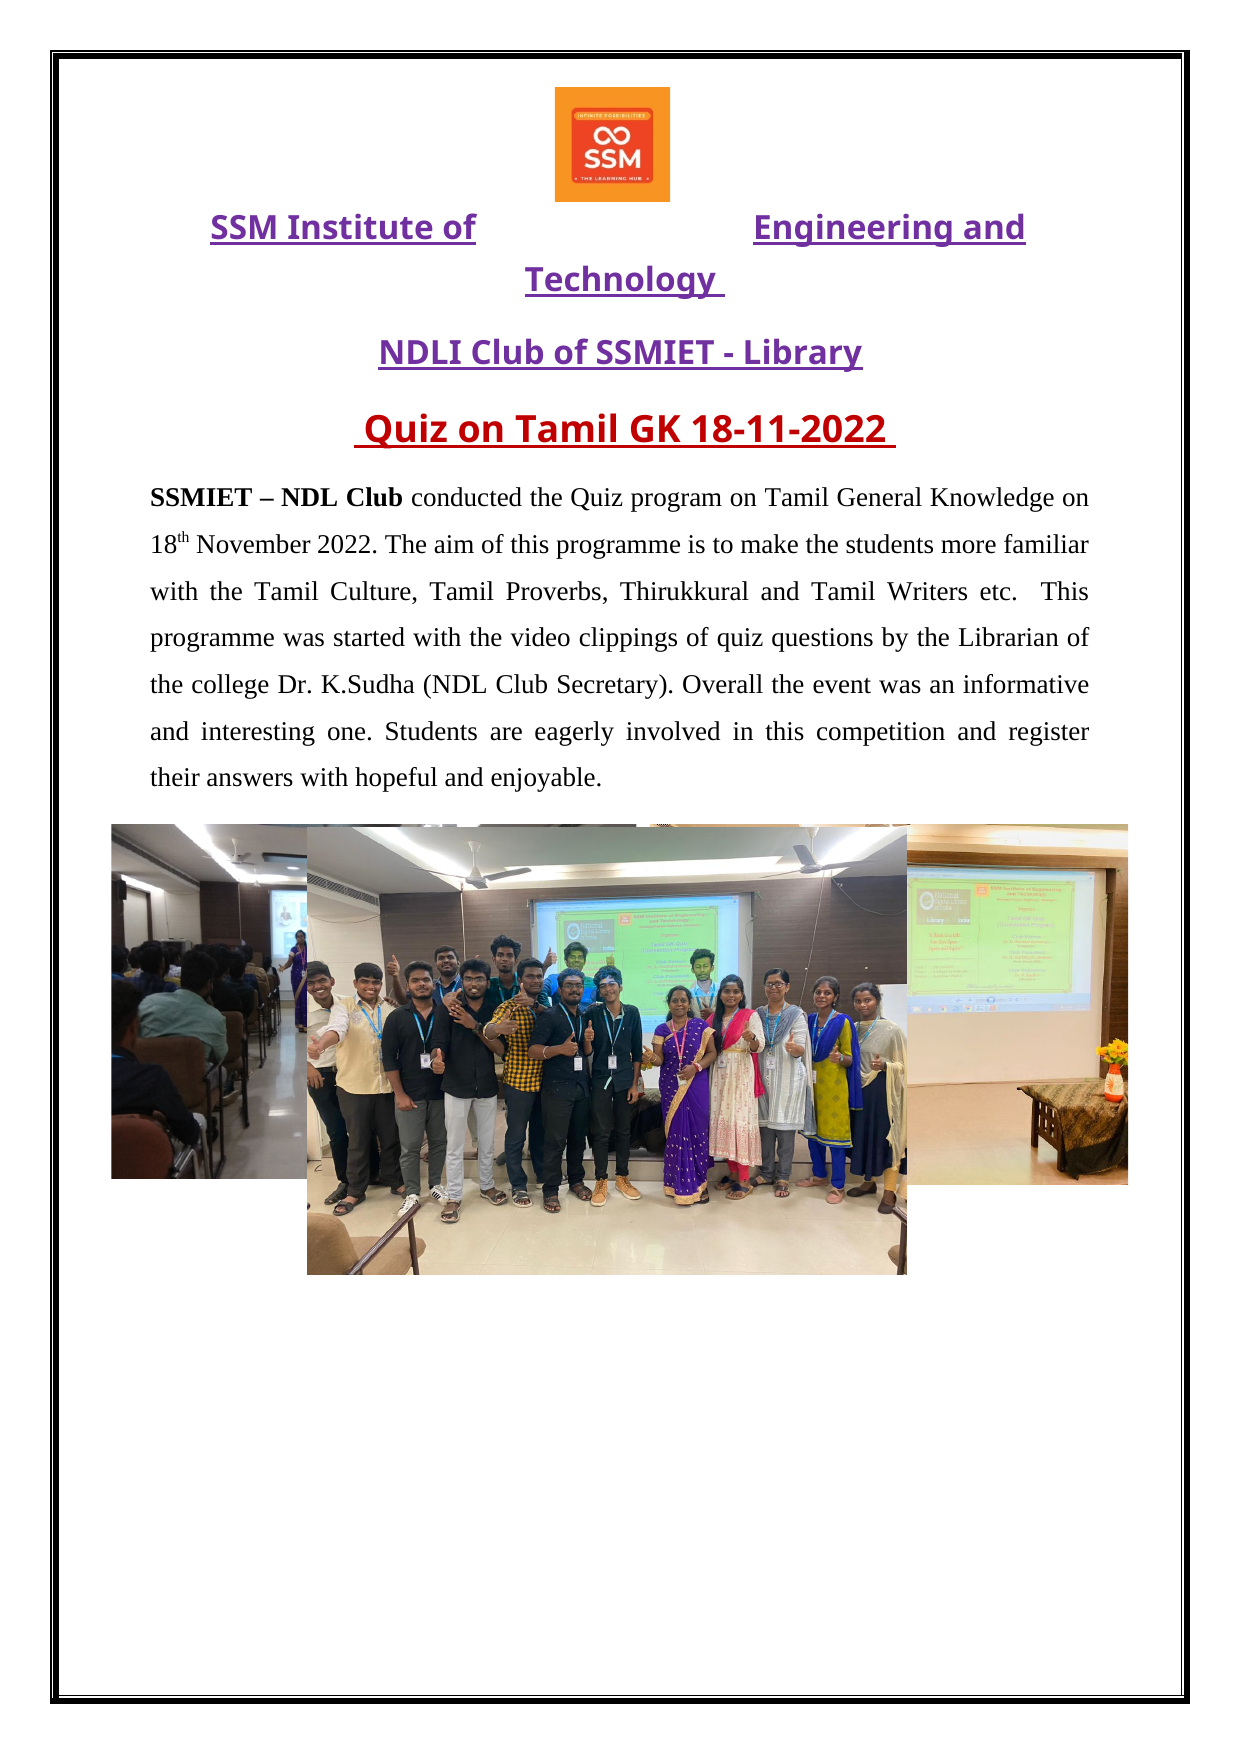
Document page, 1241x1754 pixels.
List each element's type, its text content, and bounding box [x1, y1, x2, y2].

text NDLI Club of SSMIET - Library [150, 329, 1090, 374]
text SSMIET – NDL Club conducted the Quiz program on Tamil General Knowledge on 18th November 2022. The aim of this programme is to make the students more familiar with the Tamil Culture, Tamil Proverbs, Thirukkural and Tamil Writers etc. This programme was started with the video clippings of quiz questions by the Librarian of the college Dr. K.Sudha (NDL Club Secretary). Overall the event was an informative and interesting one. Students are eagerly involved in this competition and register their answers with hopeful and enjoyable. [150, 482, 1090, 793]
text Quiz on Tamil GK 18-11-2022 [150, 402, 1090, 453]
picture [554, 87, 671, 200]
text SSM Institute of Engineering and Technology [150, 204, 1090, 301]
picture [111, 824, 1128, 1275]
